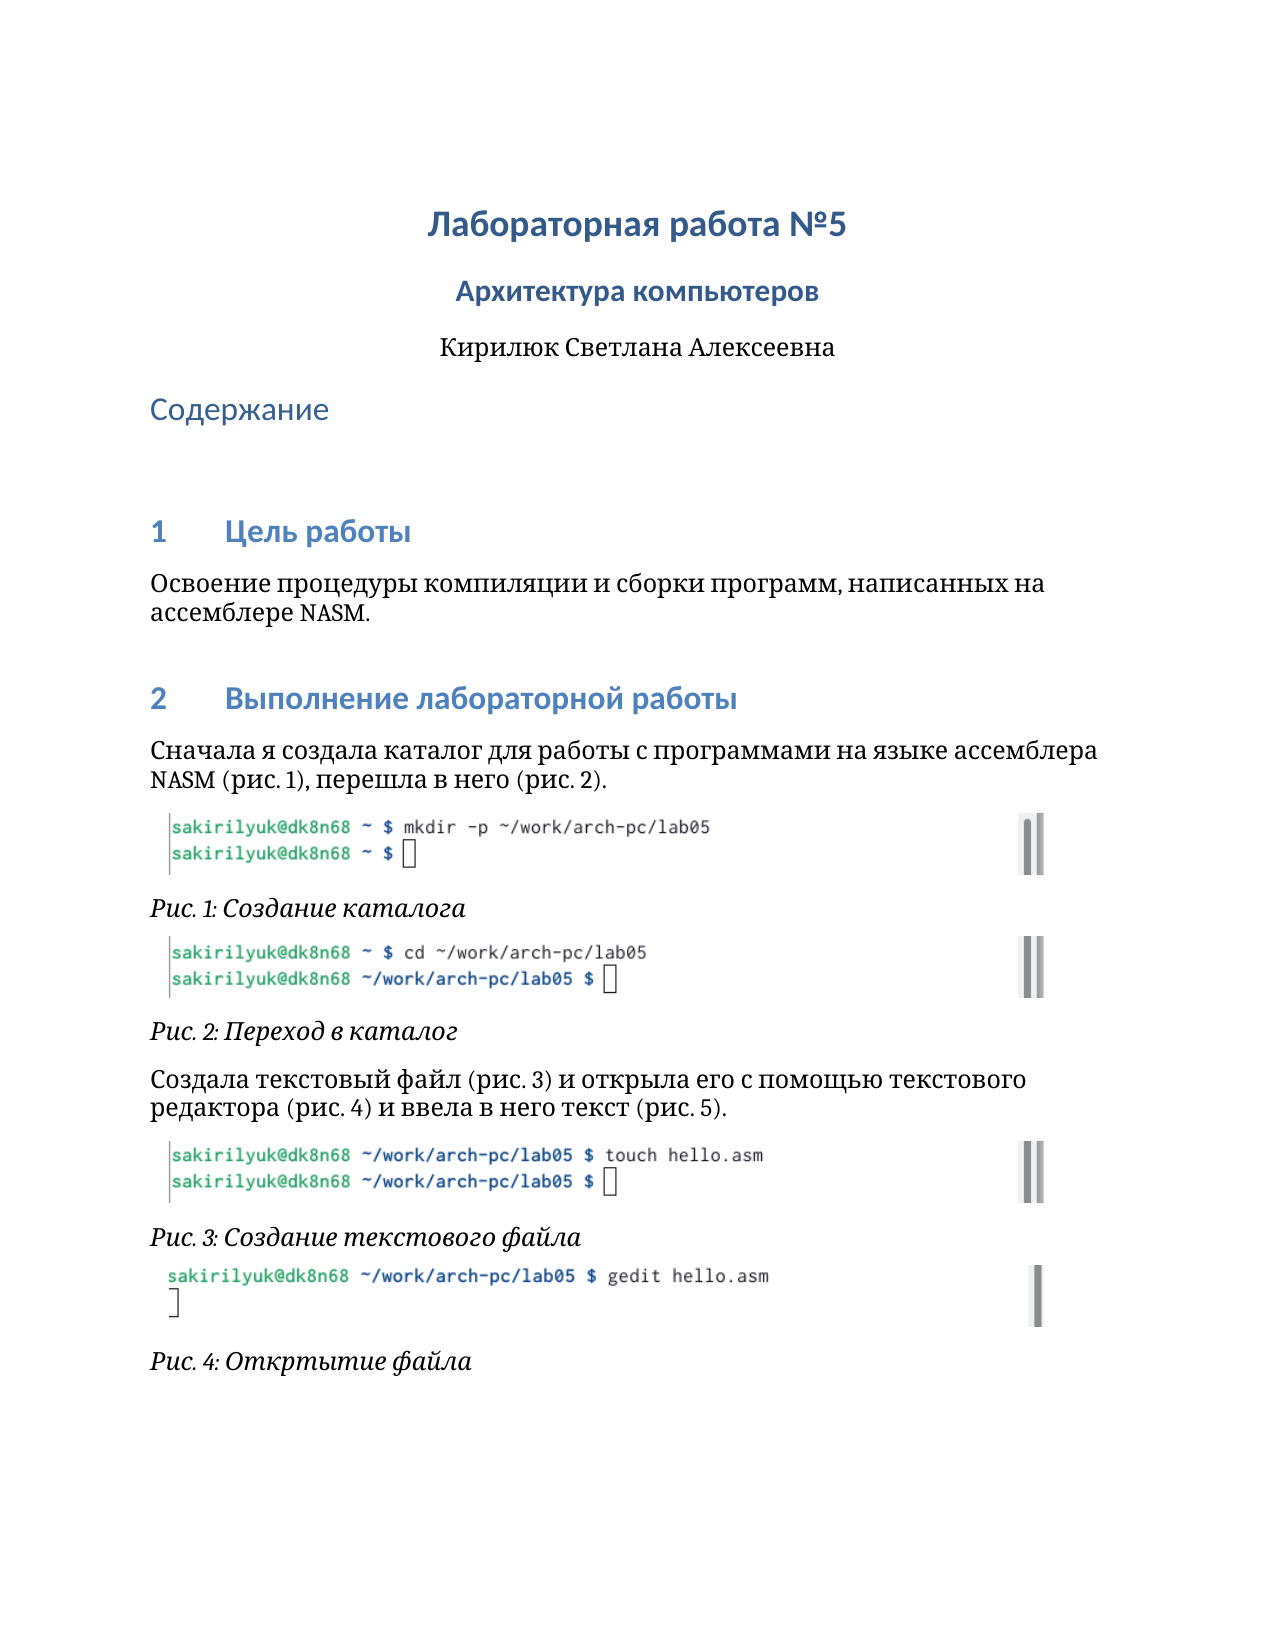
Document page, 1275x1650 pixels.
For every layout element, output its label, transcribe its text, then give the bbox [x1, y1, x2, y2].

subtitle Архитектура компьютеров [150, 271, 1125, 309]
text Создала текстовый файл (рис. 3) и открыла его с помощью текстового редактора (рис. 4) и ввела в него текст (рис. 5). [150, 1066, 1125, 1123]
subtitle 1 Цель работы [150, 510, 1125, 551]
title Лабораторная работа №5 [150, 200, 1125, 246]
picture [168, 1141, 1044, 1203]
picture [168, 813, 1044, 875]
text Рис. 3: Создание текстового файла [150, 1224, 1125, 1252]
picture [168, 936, 1044, 998]
text Рис. 1: Создание каталога [150, 895, 1125, 924]
subtitle 2 Выполнение лабораторной работы [150, 677, 1125, 718]
picture [168, 1265, 1044, 1327]
text Освоение процедуры компиляции и сборки программ, написанных на ассемблере NASM. [150, 570, 1125, 627]
text Рис. 2: Переход в каталог [150, 1018, 1125, 1047]
text Сначала я создала каталог для работы с программами на языке ассемблера NASM (рис. 1), перешла в него (рис. 2). [150, 737, 1125, 794]
text Рис. 4: Откртытие файла [150, 1348, 1125, 1377]
text Кирилюк Светлана Алексеевна [150, 334, 1125, 363]
